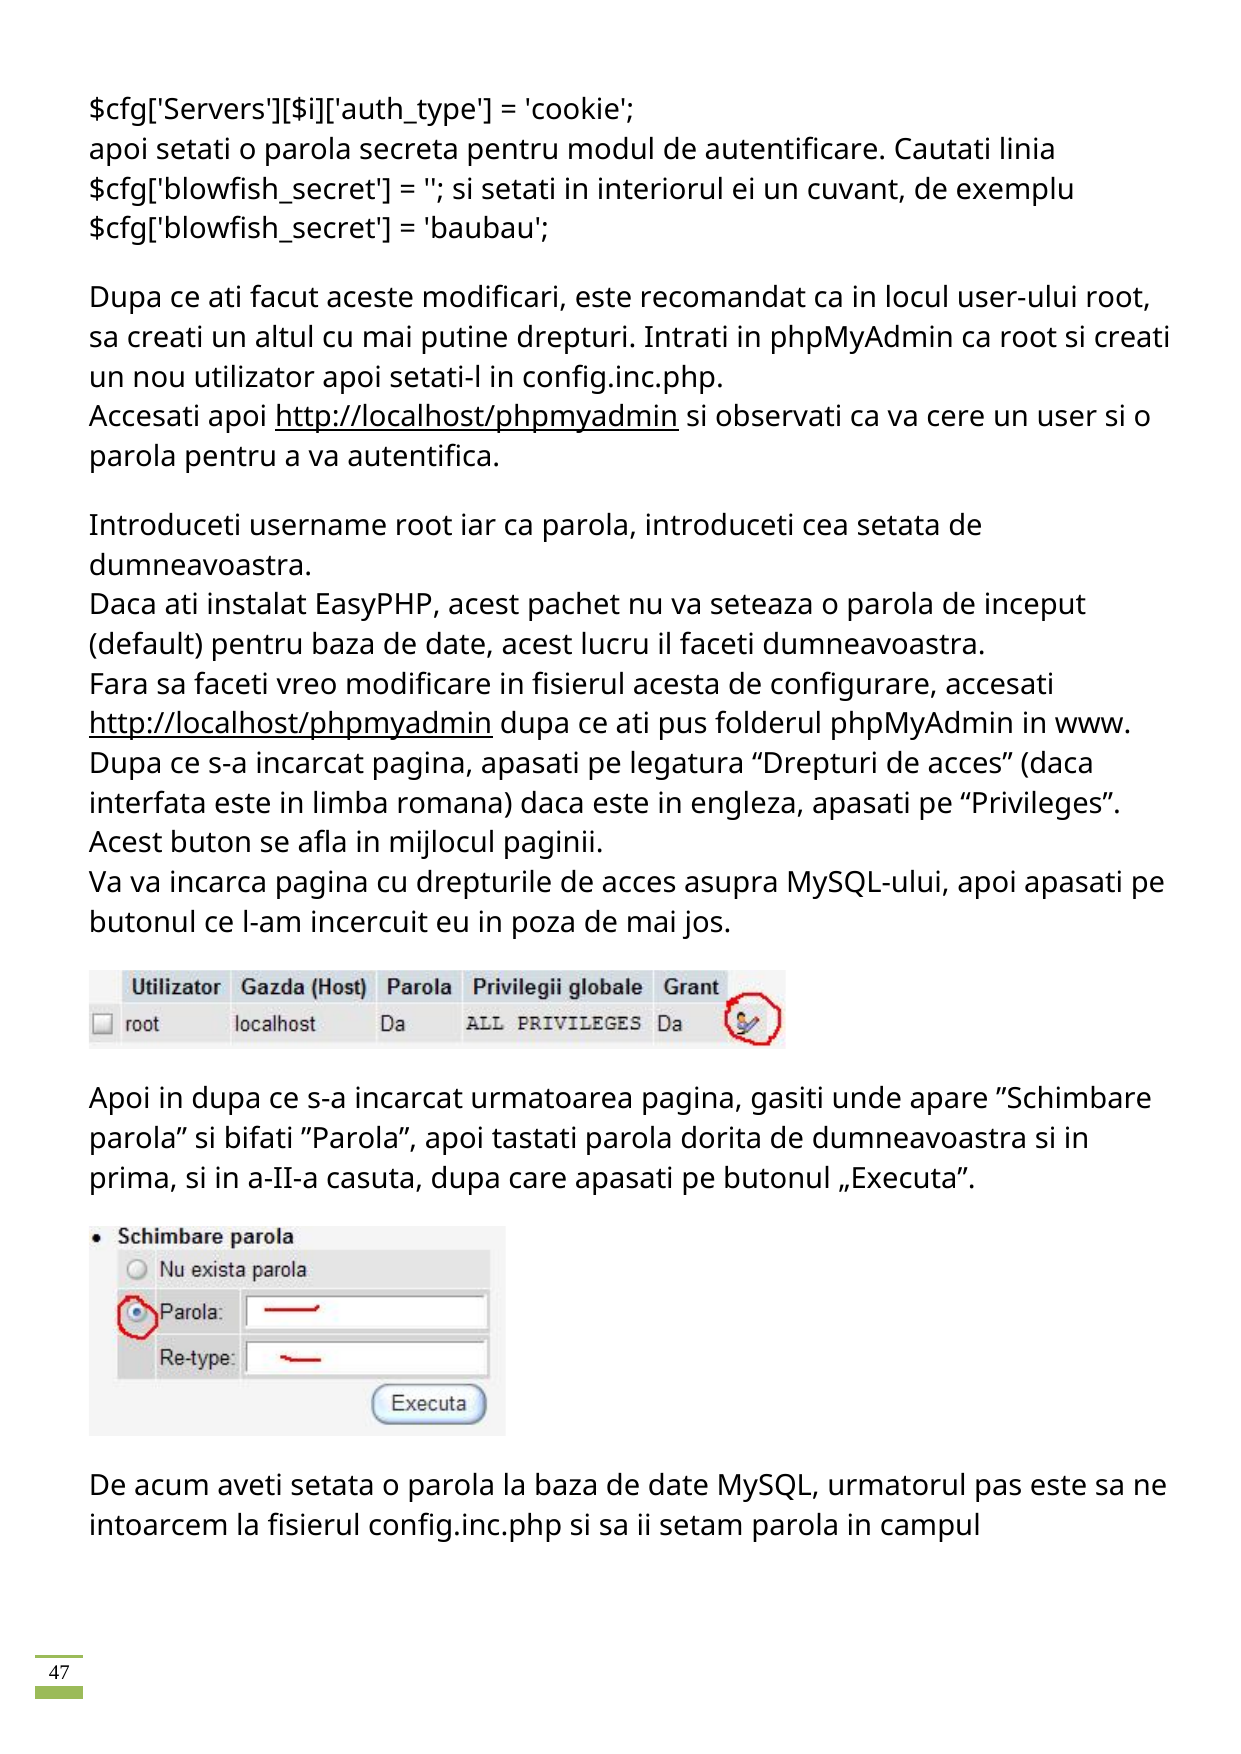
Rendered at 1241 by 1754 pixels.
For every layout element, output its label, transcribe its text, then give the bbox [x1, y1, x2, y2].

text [89, 1464, 1181, 1544]
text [89, 89, 1181, 247]
picture [88, 1226, 506, 1436]
picture [88, 970, 786, 1049]
text Introduceti username root iar ca parola, introduceti cea setata de dumneavoastra. Daca ati instalat EasyPHP, acest pachet nu va seteaza o parola de inceput (default) pentru baza de date, acest lucru il faceti dumneavoastra. Fara sa faceti vreo modificare in fisierul acesta de configurare, accesati http://localhost/phpmyadmin dupa ce ati pus folderul phpMyAdmin in www. Dupa ce s-a incarcat pagina, apasati pe legatura “Drepturi de acces” (daca interfata este in limba romana) daca este in engleza, apasati pe “Privileges”. Acest buton se afla in mijlocul paginii. Va va incarca pagina cu drepturile de acces asupra MySQL-ului, apoi apasati pe butonul ce l-am incercuit eu in poza de mai jos. [89, 504, 1181, 941]
text Apoi in dupa ce s-a incarcat urmatoarea pagina, gasiti unde apare ”Schimbare parola” si bifati ”Parola”, apoi tastati parola dorita de dumneavoastra si in prima, si in a-II-a casuta, dupa care apasati pe butonul „Executa”. [89, 1078, 1181, 1197]
text Dupa ce ati facut aceste modificari, este recomandat ca in locul user-ului root, sa creati un altul cu mai putine drepturi. Intrati in phpMyAdmin ca root si creati un nou utilizator apoi setati-l in config.inc.php. Accesati apoi http://localhost/phpmyadmin si observati ca va cere un user si o parola pentru a va autentifica. [89, 277, 1181, 475]
